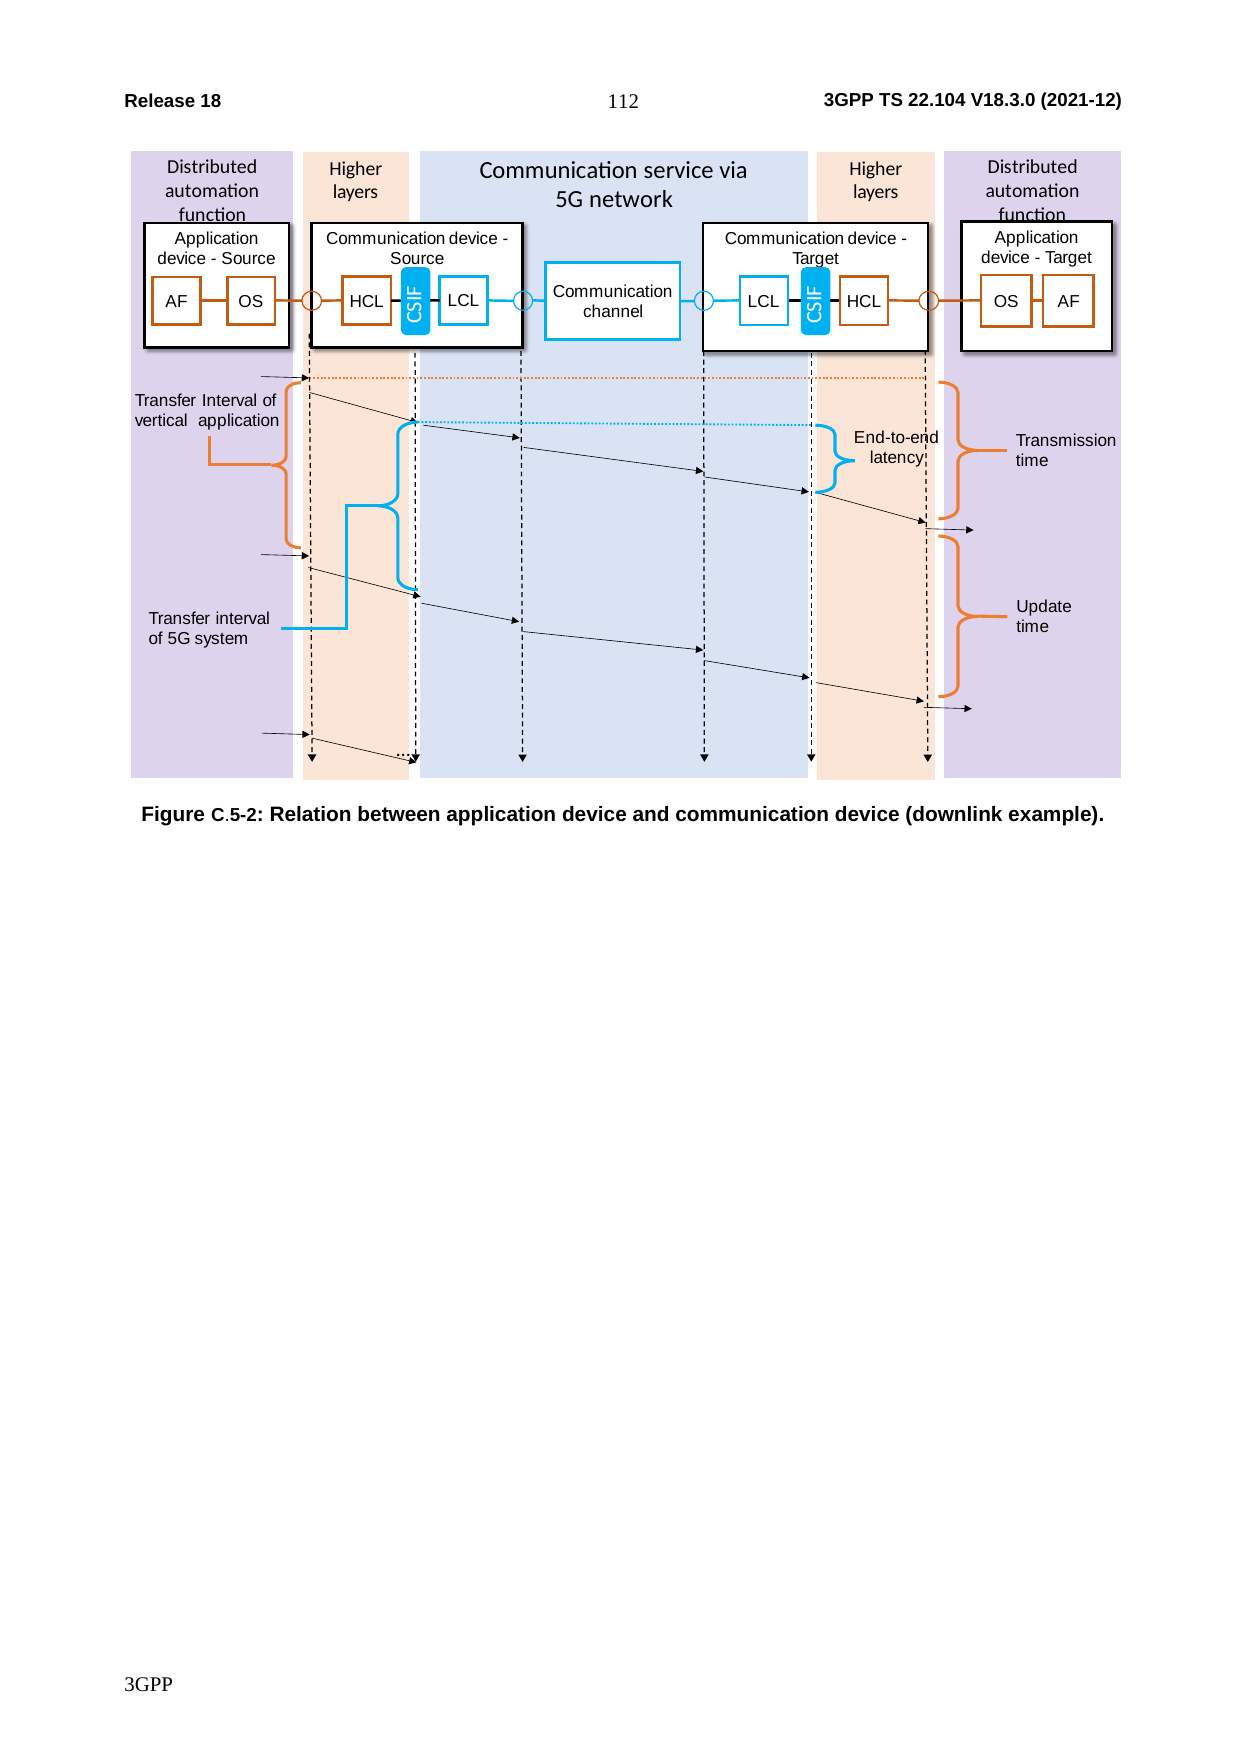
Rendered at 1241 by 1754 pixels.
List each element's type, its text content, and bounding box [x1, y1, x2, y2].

text Figure C.5-2: Relation between application device and communication device (downlink example). [124, 801, 1122, 825]
